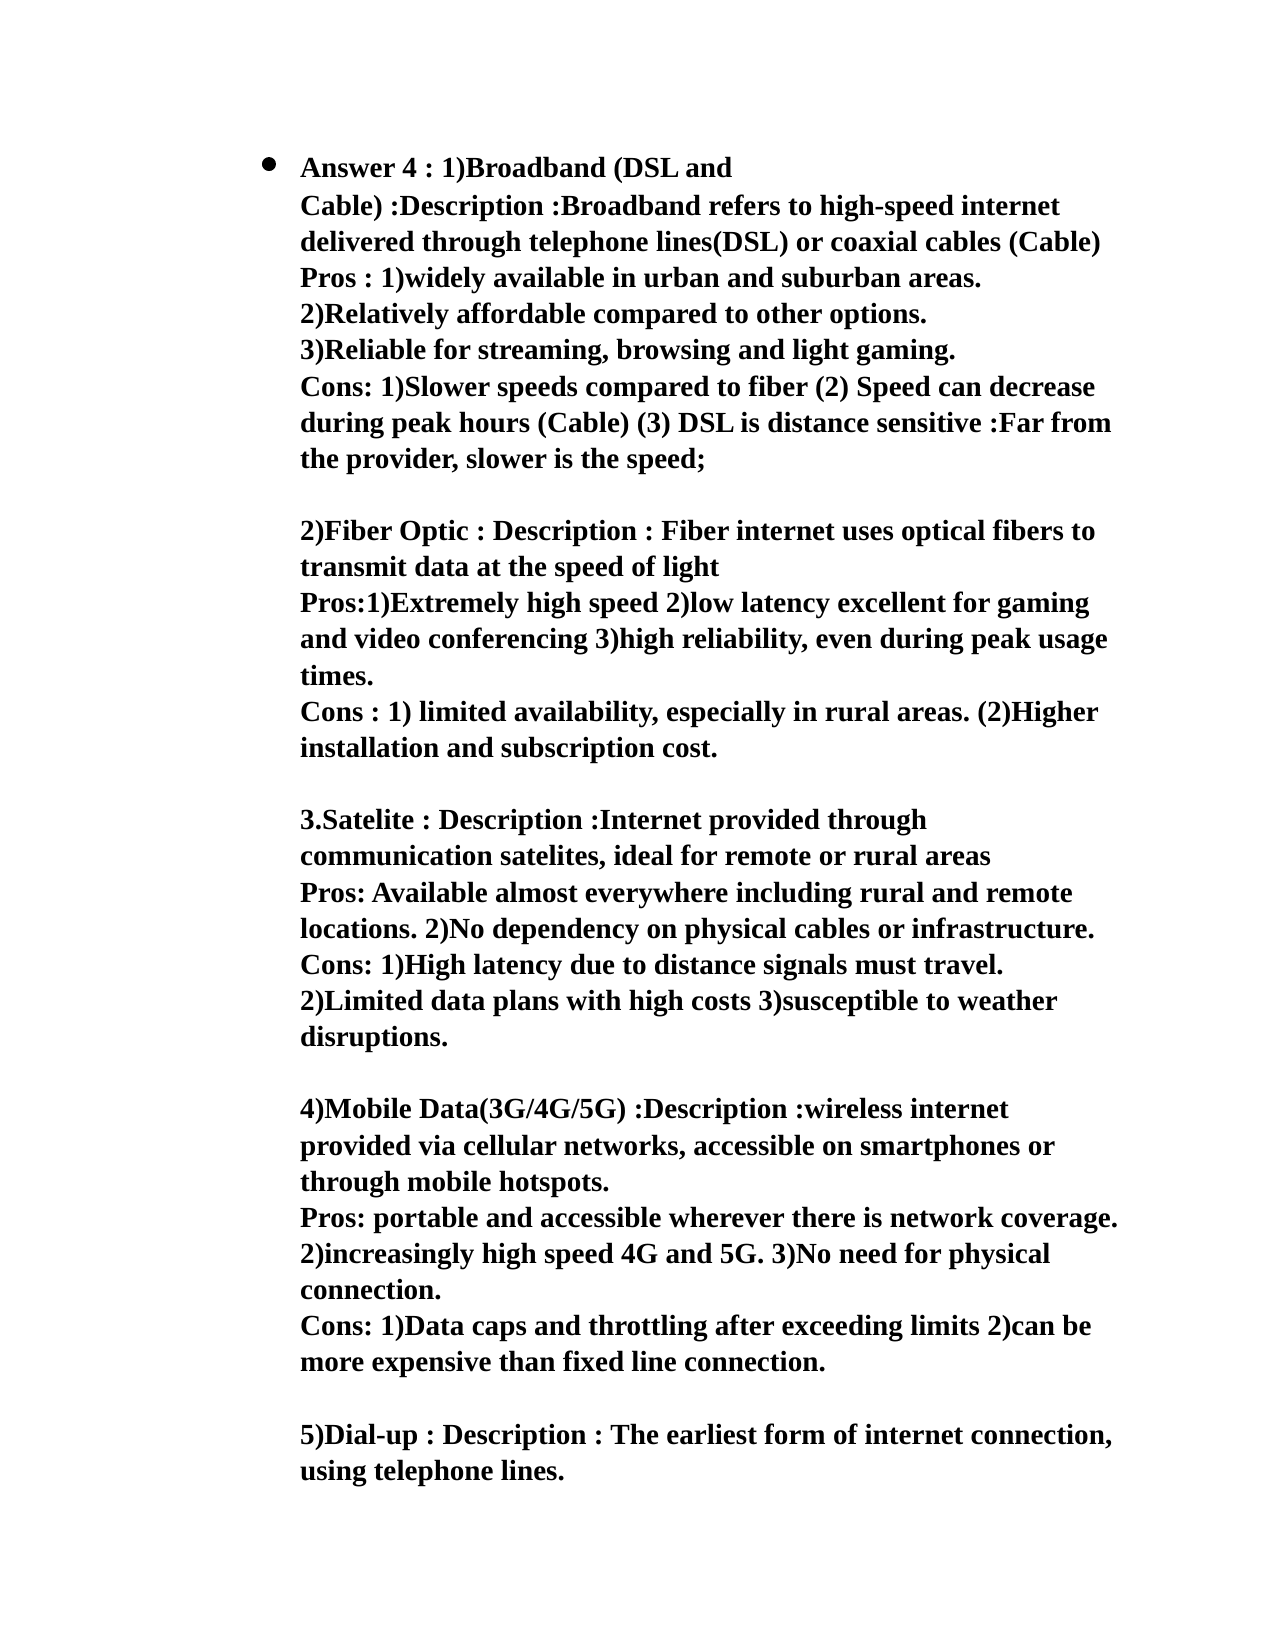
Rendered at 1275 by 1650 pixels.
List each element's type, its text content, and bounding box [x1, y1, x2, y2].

list Cons: 1)High latency due to distance signals must travel. 2)Limited data plans with high costs 3)susceptible to weather disruptions. [300, 947, 1125, 1053]
list Cons: 1)Slower speeds compared to fiber (2) Speed can decrease during peak hours (Cable) (3) DSL is distance sensitive :Far from the provider, slower is the speed; [300, 369, 1125, 474]
list 2)Fiber Optic : Description : Fiber internet uses optical fibers to transmit data at the speed of light [300, 513, 1125, 583]
list 2)Relatively affordable compared to other options. [300, 296, 1125, 330]
list 5)Dial-up : Description : The earliest form of internet connection, using telephone lines. [300, 1417, 1125, 1487]
list Pros: portable and accessible wherever there is network coverage. [300, 1200, 1125, 1233]
list Cons : 1) limited availability, especially in rural areas. (2)Higher installation and subscription cost. [300, 694, 1125, 764]
list 2)increasingly high speed 4G and 5G. 3)No need for physical connection. [300, 1236, 1125, 1306]
list Pros:1)Extremely high speed 2)low latency excellent for gaming and video conferencing 3)high reliability, even during peak usage times. [300, 586, 1125, 691]
list 3)Reliable for streaming, browsing and light gaming. [300, 332, 1125, 366]
list Pros: Available almost everywhere including rural and remote locations. 2)No dependency on physical cables or infrastructure. [300, 875, 1125, 944]
list 3.Satelite : Description :Internet provided through communication satelites, ideal for remote or rural areas [300, 802, 1125, 872]
list Cons: 1)Data caps and throttling after exceeding limits 2)can be more expensive than fixed line connection. [300, 1308, 1125, 1378]
list Answer 4 : 1)Broadband (DSL and Cable) :Description :Broadband refers to high-speed internet delivered through telephone lines(DSL) or coaxial cables (Cable) [262, 150, 1125, 258]
list 4)Mobile Data(3G/4G/5G) :Description :wireless internet provided via cellular networks, accessible on smartphones or through mobile hotspots. [300, 1092, 1125, 1197]
list Pros : 1)widely available in urban and suburban areas. [300, 260, 1125, 294]
